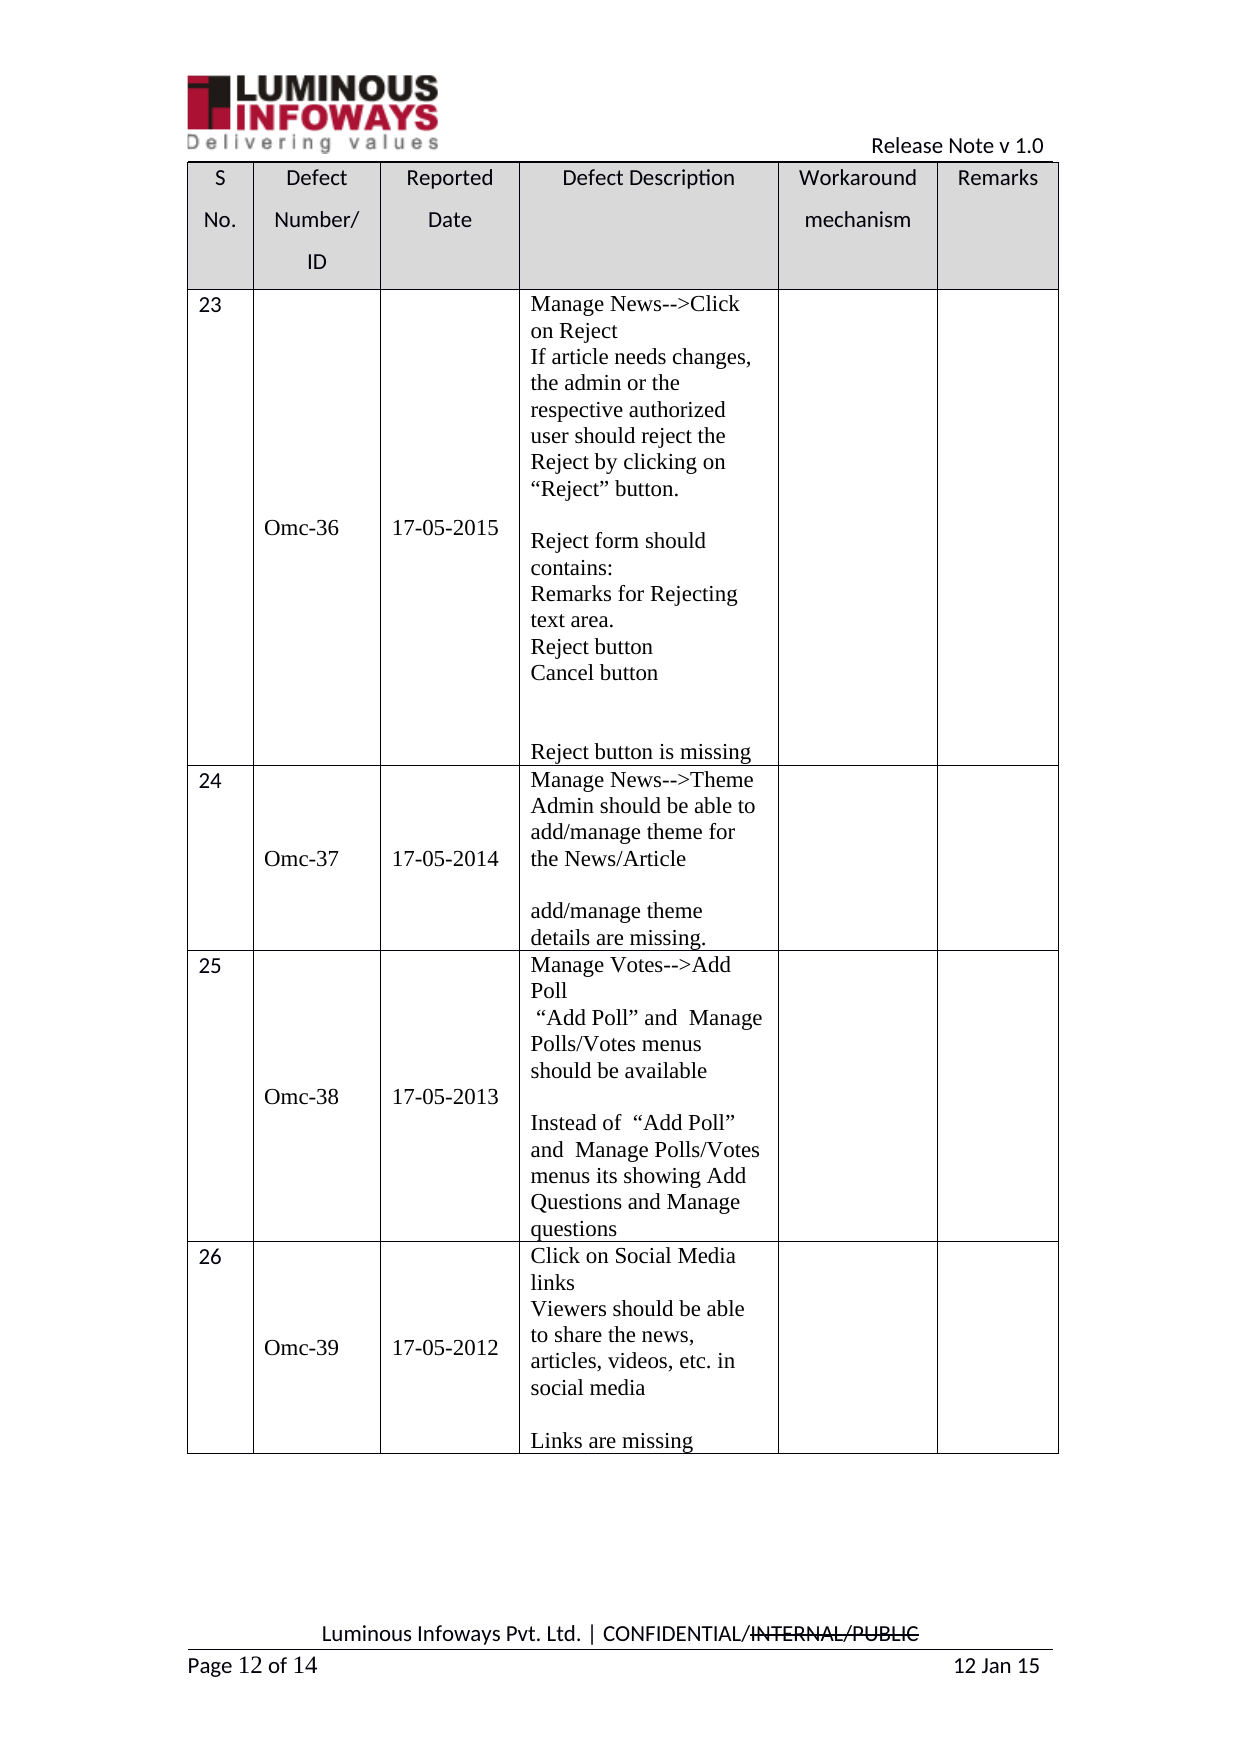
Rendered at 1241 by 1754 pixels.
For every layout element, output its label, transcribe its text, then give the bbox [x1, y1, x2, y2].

table_cell Omc-39 [254, 1242, 380, 1453]
table_header Remarks [938, 163, 1058, 289]
table_cell [779, 290, 937, 765]
table_header Defect Description [520, 163, 778, 289]
table_cell 17-05-2015 [381, 290, 519, 765]
table_cell 17-05-2012 [381, 1242, 519, 1453]
table_cell 24 [188, 766, 253, 950]
table_cell 25 [188, 951, 253, 1241]
table_cell Omc-37 [254, 766, 380, 950]
table_cell Manage Votes-->Add Poll “Add Poll” and Manage Polls/Votes menus should be available Instead of “Add Poll” and Manage Polls/Votes menus its showing Add Questions and Manage questions [520, 951, 778, 1241]
table_cell Manage News-->Click on Reject If article needs changes, the admin or the respective authorized user should reject the Reject by clicking on “Reject” button. Reject form should contains: Remarks for Rejecting text area. Reject button Cancel button Reject button is missing [520, 290, 778, 765]
table_cell [938, 951, 1058, 1241]
table_cell Omc-36 [254, 290, 380, 765]
table_cell 17-05-2014 [381, 766, 519, 950]
picture [187, 75, 438, 154]
table_cell [938, 766, 1058, 950]
table_cell [938, 1242, 1058, 1453]
table_cell 17-05-2013 [381, 951, 519, 1241]
table_cell [938, 290, 1058, 765]
table_header Defect Number/ ID [254, 163, 380, 289]
table_header Workaround mechanism [779, 163, 937, 289]
table_cell [779, 1242, 937, 1453]
table_cell Click on Social Media links Viewers should be able to share the news, articles, videos, etc. in social media Links are missing [520, 1242, 778, 1453]
table_cell 23 [188, 290, 253, 765]
table_cell Manage News-->Theme Admin should be able to add/manage theme for the News/Article add/manage theme details are missing. [520, 766, 778, 950]
table_cell 26 [188, 1242, 253, 1453]
table_cell Omc-38 [254, 951, 380, 1241]
table_cell [779, 951, 937, 1241]
table_cell [779, 766, 937, 950]
table_header S No. [188, 163, 253, 289]
table_header Reported Date [381, 163, 519, 289]
